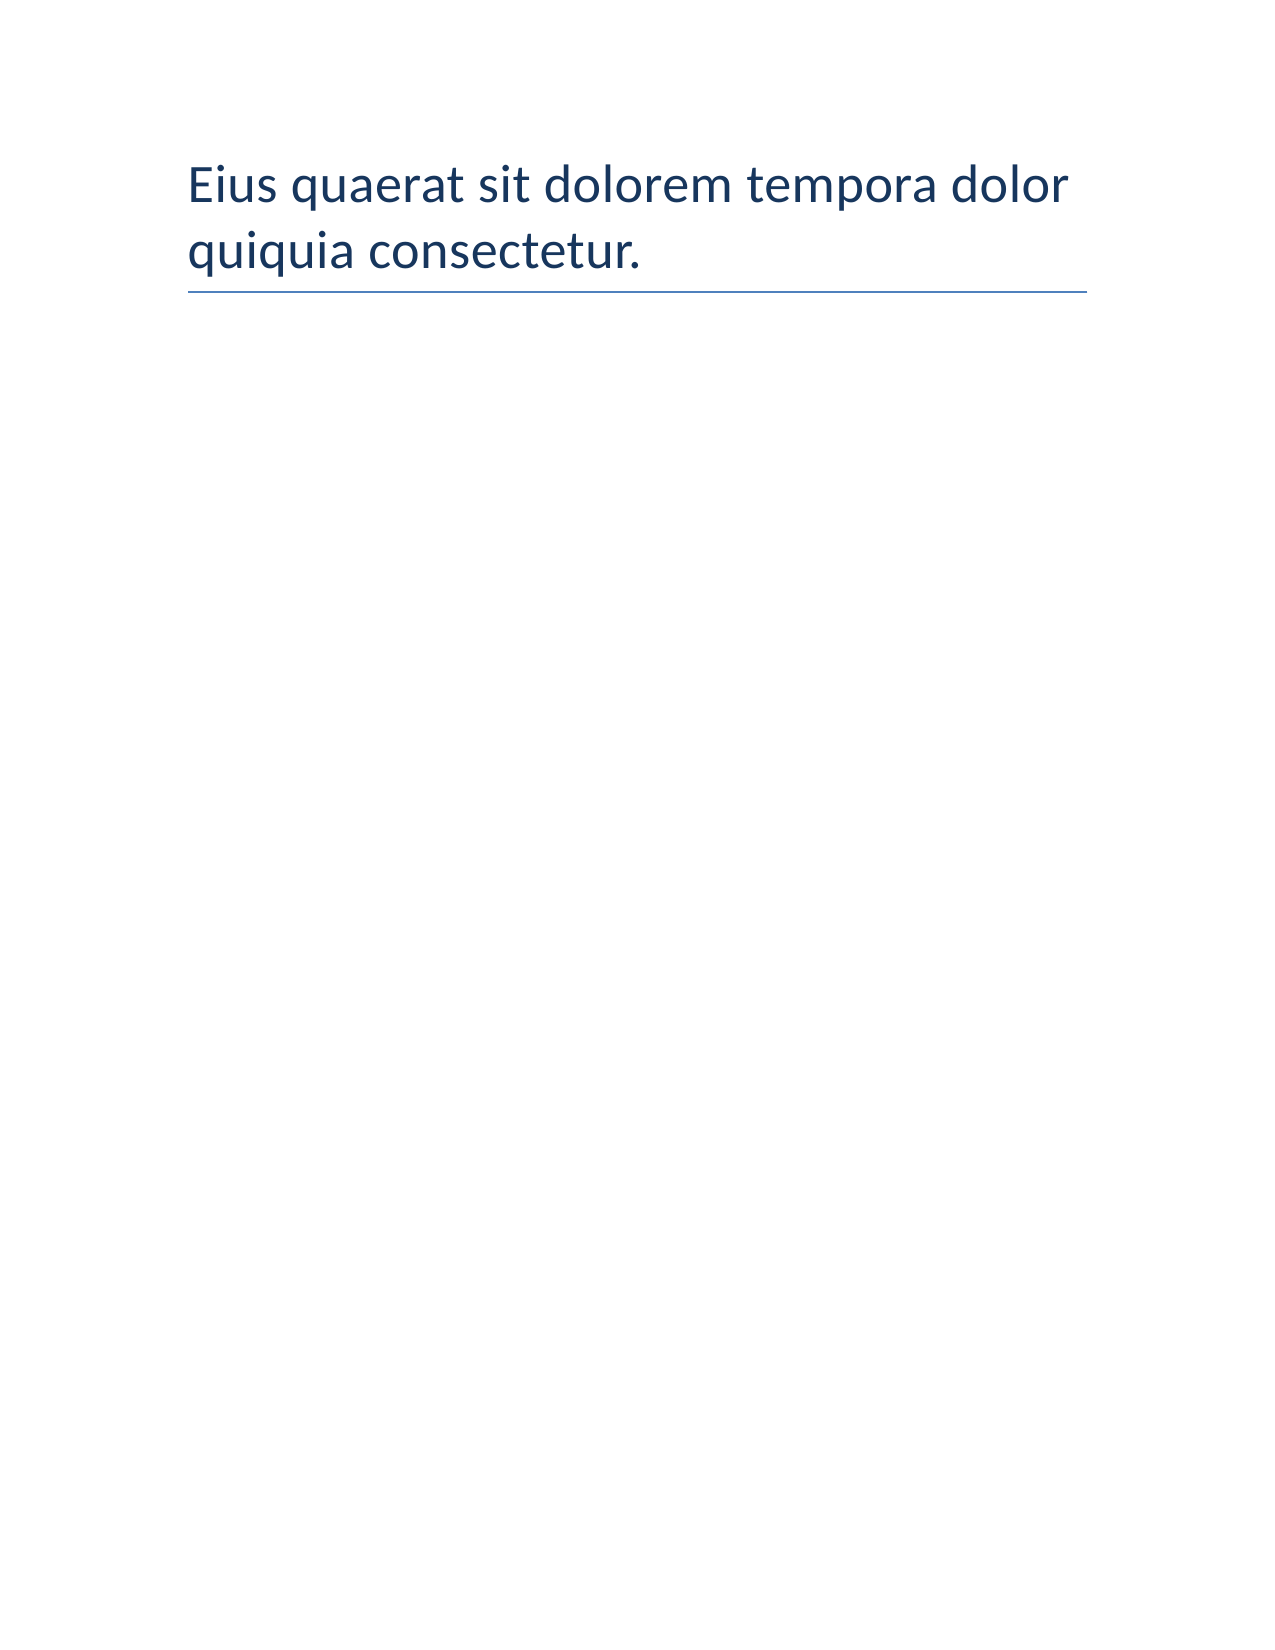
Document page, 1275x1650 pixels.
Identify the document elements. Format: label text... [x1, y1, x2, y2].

title Eius quaerat sit dolorem tempora dolor quiquia consectetur. [187, 150, 1087, 293]
